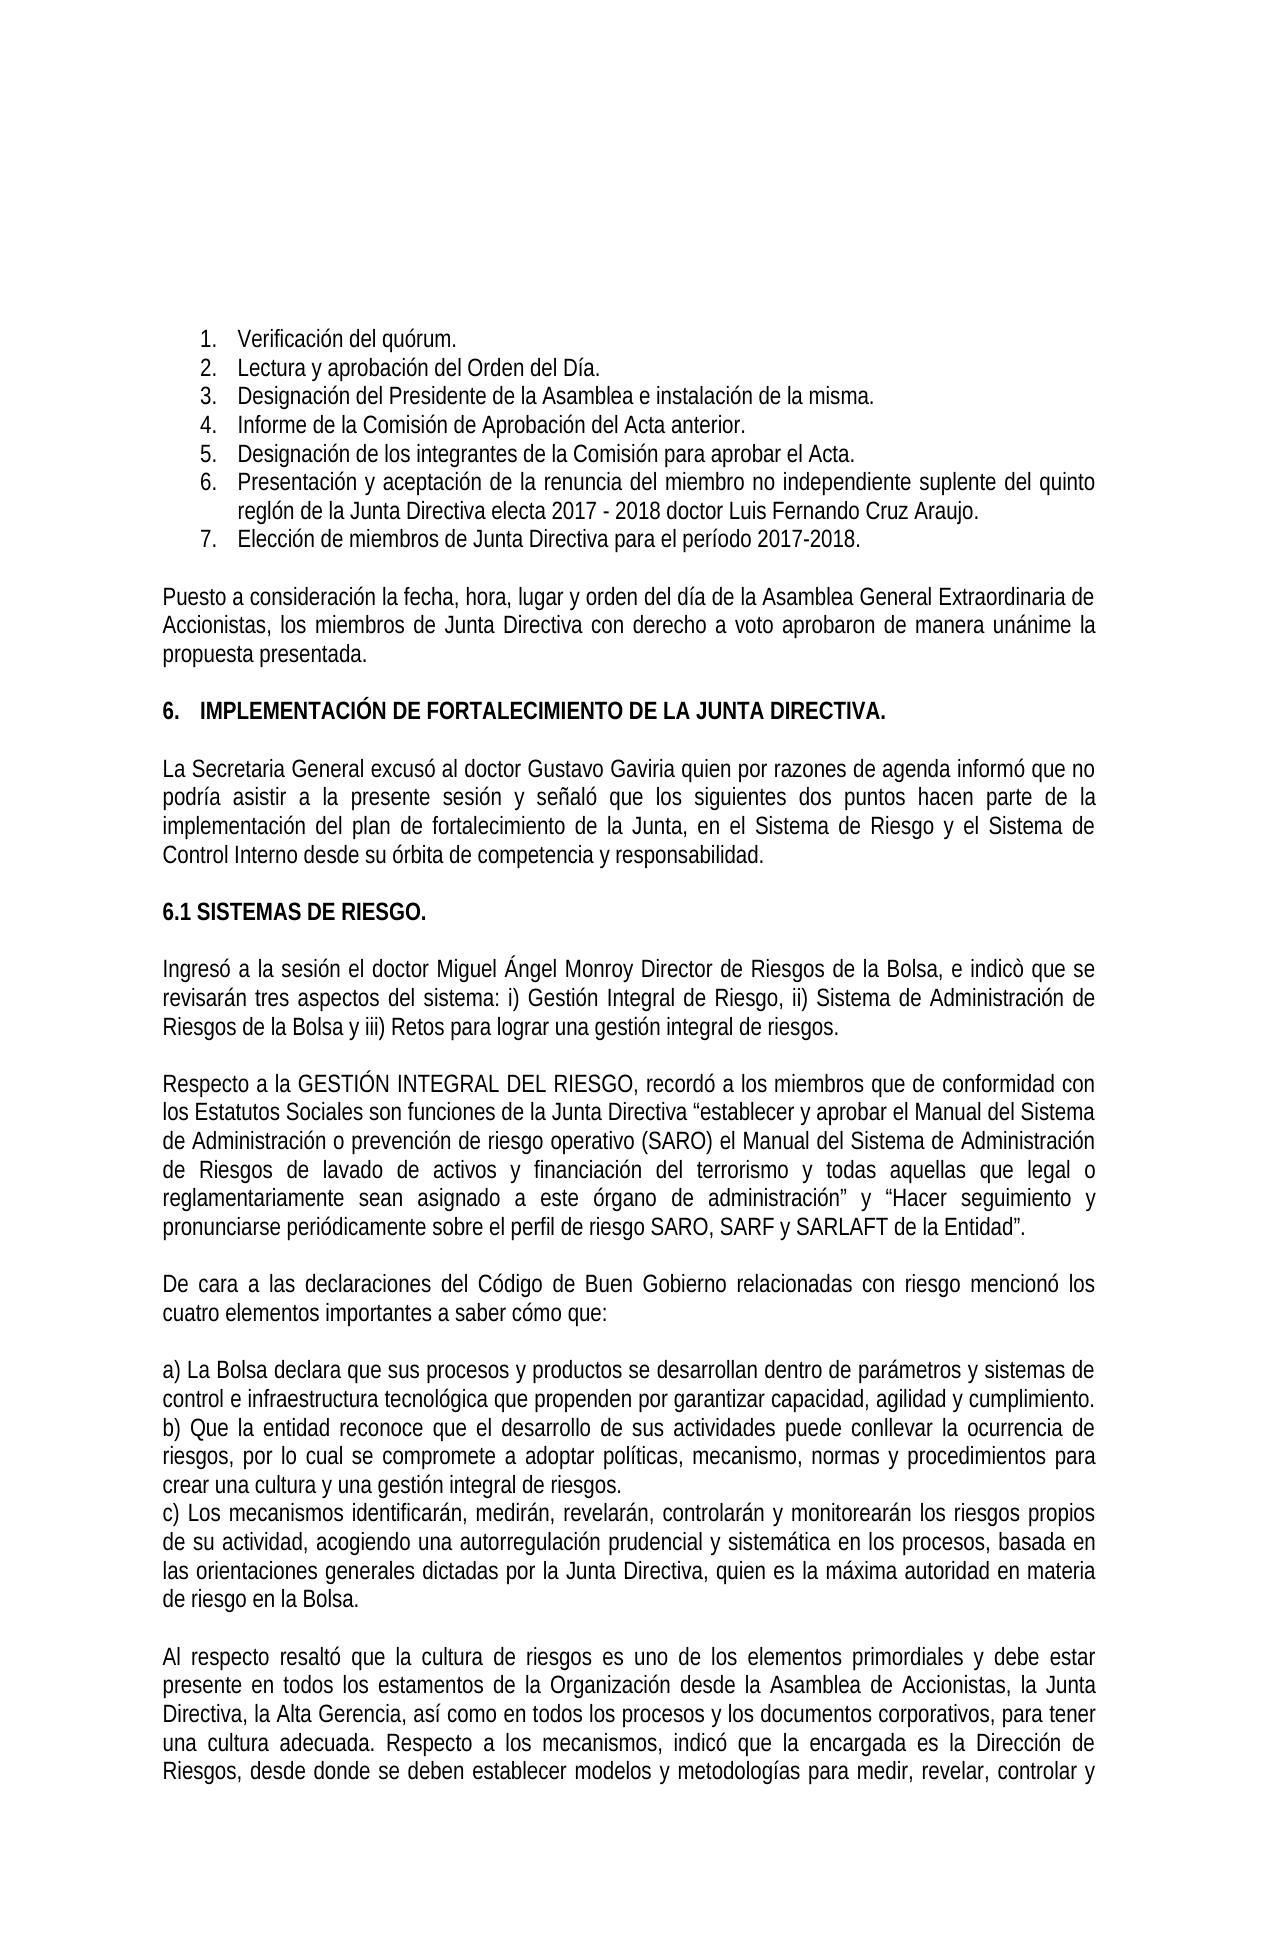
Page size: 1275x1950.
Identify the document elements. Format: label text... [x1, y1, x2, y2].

list Designación de los integrantes de la Comisión para aprobar el Acta. [200, 438, 1098, 467]
list a) La Bolsa declara que sus procesos y productos se desarrollan dentro de parámetros y sistemas de control e infraestructura tecnológica que propenden por garantizar capacidad, agilidad y cumplimiento. b) Que la entidad reconoce que el desarrollo de sus actividades puede conllevar la ocurrencia de riesgos, por lo cual se compromete a adoptar políticas, mecanismo, normas y procedimientos para crear una cultura y una gestión integral de riesgos. [162, 1355, 1098, 1498]
text Ingresó a la sesión el doctor Miguel Ángel Monroy Director de Riesgos de la Bolsa, e indicò que se revisarán tres aspectos del sistema: i) Gestión Integral de Riesgo, ii) Sistema de Administración de Riesgos de la Bolsa y iii) Retos para lograr una gestión integral de riesgos. [162, 954, 1098, 1040]
list c) Los mecanismos identificarán, medirán, revelarán, controlarán y monitorearán los riesgos propios de su actividad, acogiendo una autorregulación prudencial y sistemática en los procesos, basada en las orientaciones generales dictadas por la Junta Directiva, quien es la máxima autoridad en materia de riesgo en la Bolsa. [162, 1498, 1098, 1613]
text Puesto a consideración la fecha, hora, lugar y orden del día de la Asamblea General Extraordinaria de Accionistas, los miembros de Junta Directiva con derecho a voto aprobaron de manera unánime la propuesta presentada. [162, 582, 1098, 668]
text Respecto a la GESTIÓN INTEGRAL DEL RIESGO, recordó a los miembros que de conformidad con los Estatutos Sociales son funciones de la Junta Directiva “establecer y aprobar el Manual del Sistema de Administración o prevención de riesgo operativo (SARO) el Manual del Sistema de Administración de Riesgos de lavado de activos y financiación del terrorismo y todas aquellas que legal o reglamentariamente sean asignado a este órgano de administración” y “Hacer seguimiento y pronunciarse periódicamente sobre el perfil de riesgo SARO, SARF y SARLAFT de la Entidad”. [162, 1069, 1098, 1241]
text La Secretaria General excusó al doctor Gustavo Gaviria quien por razones de agenda informó que no podría asistir a la presente sesión y señaló que los siguientes dos puntos hacen parte de la implementación del plan de fortalecimiento de la Junta, en el Sistema de Riesgo y el Sistema de Control Interno desde su órbita de competencia y responsabilidad. [162, 754, 1098, 868]
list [162, 1642, 1098, 1785]
list Presentación y aceptación de la renuncia del miembro no independiente suplente del quinto reglón de la Junta Directiva electa 2017 - 2018 doctor Luis Fernando Cruz Araujo. [200, 467, 1098, 524]
list Informe de la Comisión de Aprobación del Acta anterior. [200, 410, 1098, 438]
list Designación del Presidente de la Asamblea e instalación de la misma. [200, 381, 1098, 410]
list De cara a las declaraciones del Código de Buen Gobierno relacionadas con riesgo mencionó los cuatro elementos importantes a saber cómo que: [162, 1269, 1098, 1327]
list Lectura y aprobación del Orden del Día. [200, 353, 1098, 381]
list Verificación del quórum. [200, 324, 1098, 353]
list Elección de miembros de Junta Directiva para el período 2017-2018. [200, 524, 1098, 553]
text 6.1 SISTEMAS DE RIESGO. [162, 897, 1098, 926]
list IMPLEMENTACIÓN DE FORTALECIMIENTO DE LA JUNTA DIRECTIVA. [162, 696, 1098, 725]
